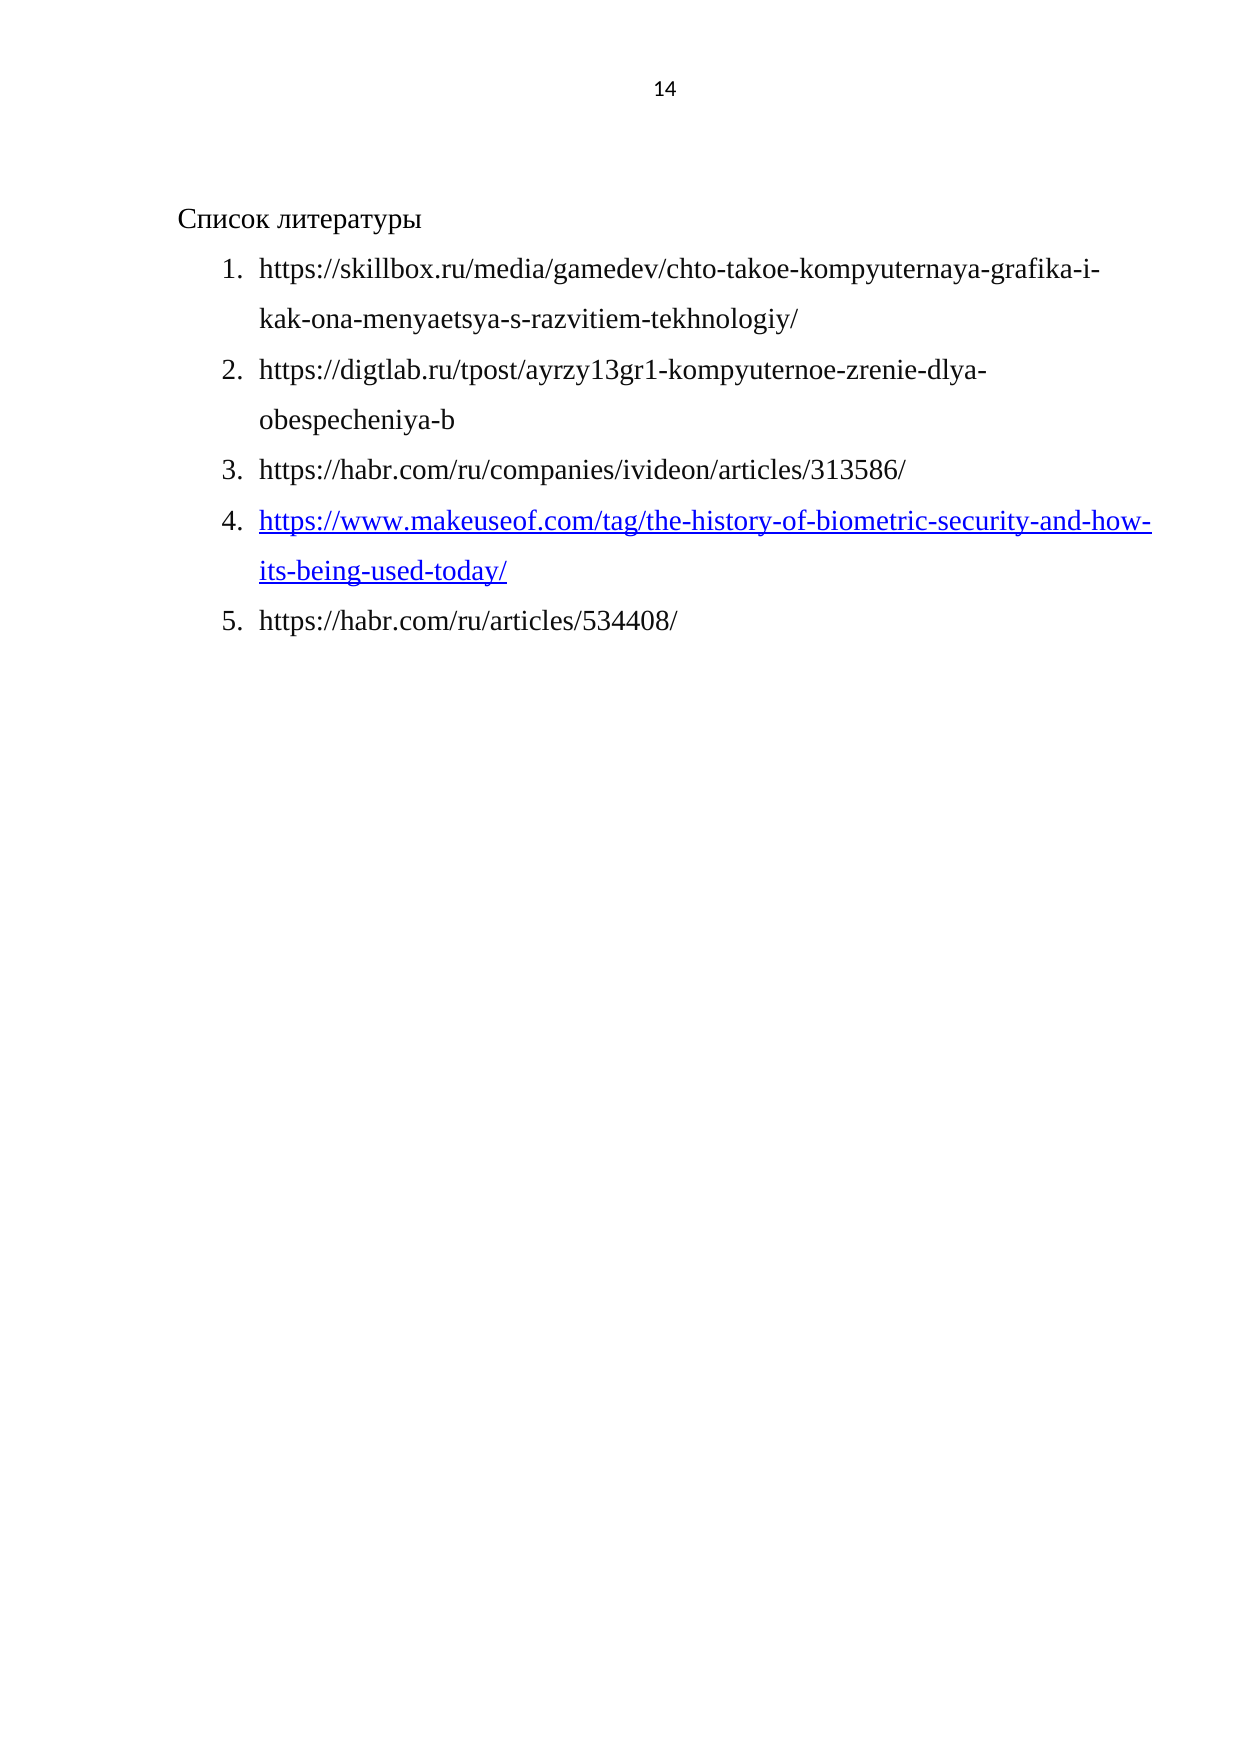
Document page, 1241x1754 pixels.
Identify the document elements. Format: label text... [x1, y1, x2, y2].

list https://habr.com/ru/articles/534408/ [221, 603, 1152, 637]
subtitle Список литературы [177, 201, 1152, 234]
list https://skillbox.ru/media/gamedev/chto-takoe-kompyuternaya-grafika-i-kak-ona-menyaetsya-s-razvitiem-tekhnologiy/ [221, 251, 1152, 335]
list https://www.makeuseof.com/tag/the-history-of-biometric-security-and-how-its-being-used-today/ [221, 503, 1152, 587]
list https://digtlab.ru/tpost/ayrzy13gr1-kompyuternoe-zrenie-dlya-obespecheniya-b [221, 352, 1152, 436]
list https://habr.com/ru/companies/ivideon/articles/313586/ [221, 452, 1152, 486]
